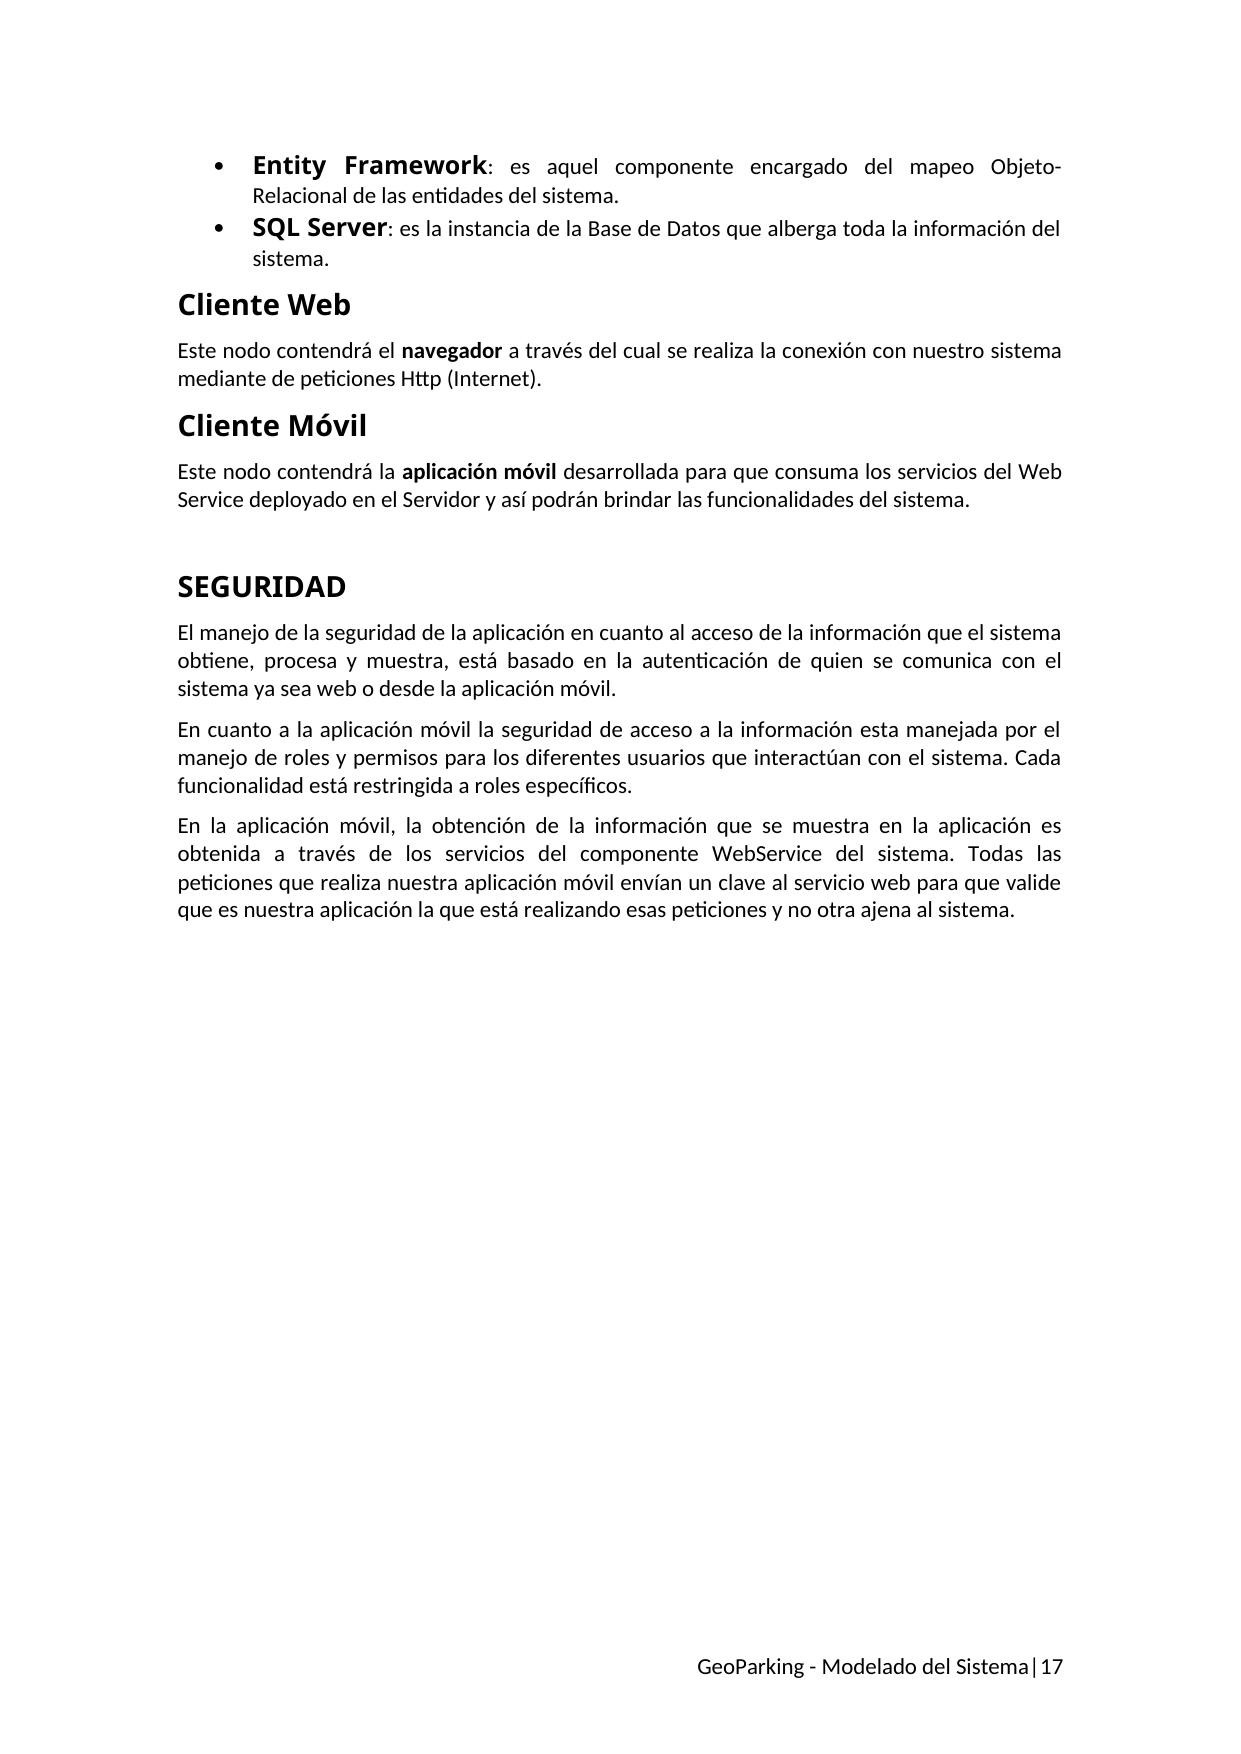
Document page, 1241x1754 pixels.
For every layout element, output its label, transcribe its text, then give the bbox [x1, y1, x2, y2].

subtitle Cliente Web [177, 284, 1063, 324]
subtitle Cliente Móvil [177, 405, 1063, 445]
subtitle SEGURIDAD [177, 566, 1063, 606]
text El manejo de la seguridad de la aplicación en cuanto al acceso de la información que el sistema obtiene, procesa y muestra, está basado en la autenticación de quien se comunica con el sistema ya sea web o desde la aplicación móvil. [177, 618, 1063, 702]
text Este nodo contendrá la aplicación móvil desarrollada para que consuma los servicios del Web Service deployado en el Servidor y así podrán brindar las funcionalidades del sistema. [177, 457, 1063, 513]
text En cuanto a la aplicación móvil la seguridad de acceso a la información esta manejada por el manejo de roles y permisos para los diferentes usuarios que interactúan con el sistema. Cada funcionalidad está restringida a roles específicos. [177, 715, 1063, 799]
text Este nodo contendrá el navegador a través del cual se realiza la conexión con nuestro sistema mediante de peticiones Http (Internet). [177, 336, 1063, 392]
text En la aplicación móvil, la obtención de la información que se muestra en la aplicación es obtenida a través de los servicios del componente WebService del sistema. Todas las peticiones que realiza nuestra aplicación móvil envían un clave al servicio web para que valide que es nuestra aplicación la que está realizando esas peticiones y no otra ajena al sistema. [177, 812, 1063, 924]
list Entity Framework: es aquel componente encargado del mapeo Objeto-Relacional de las entidades del sistema. [215, 148, 1063, 210]
list SQL Server: es la instancia de la Base de Datos que alberga toda la información del sistema. [215, 210, 1063, 272]
